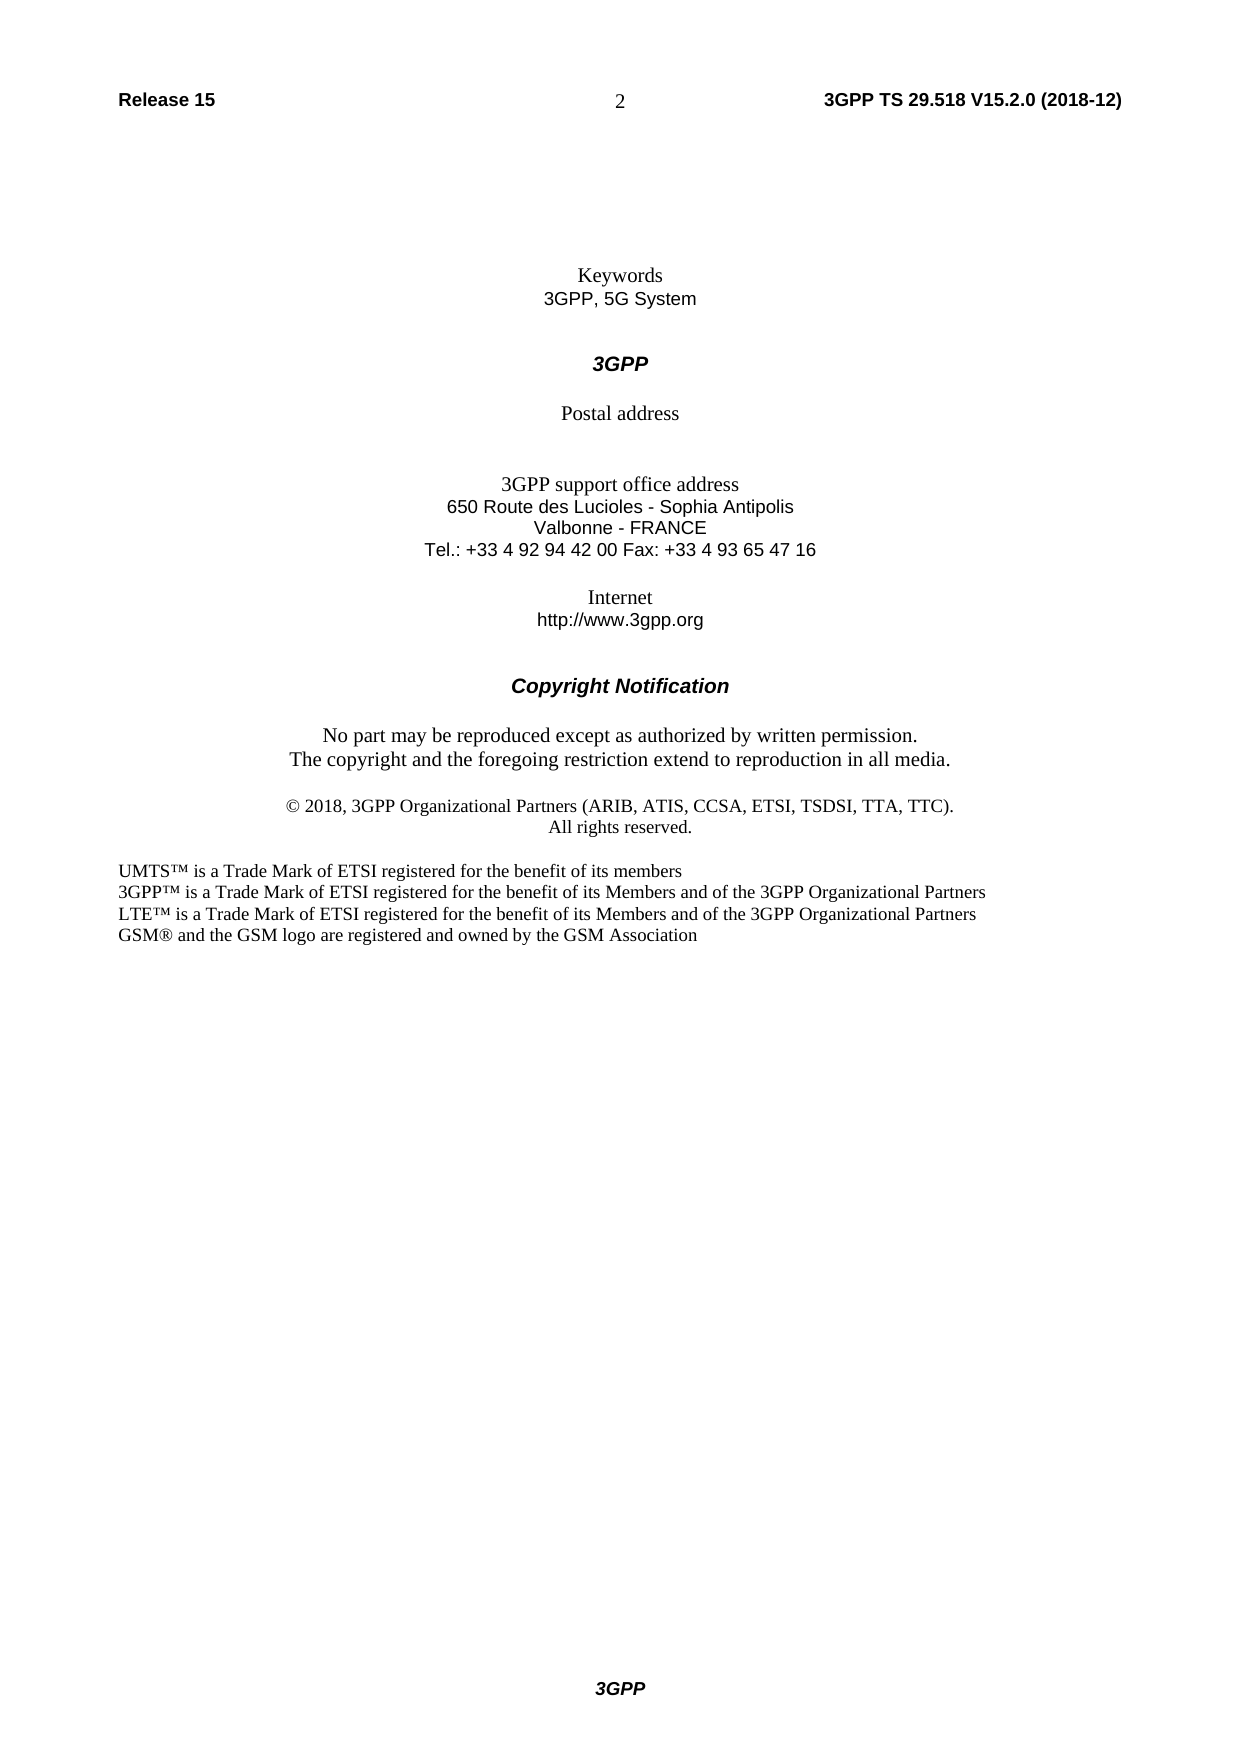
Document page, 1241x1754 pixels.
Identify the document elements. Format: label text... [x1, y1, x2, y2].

text Copyright Notification [118, 674, 1122, 698]
text All rights reserved. [118, 816, 1122, 838]
text 3GPP, 5G System [413, 287, 827, 309]
text UMTS™ is a Trade Mark of ETSI registered for the benefit of its members [118, 859, 1122, 881]
text 3GPP™ is a Trade Mark of ETSI registered for the benefit of its Members and of the 3GPP Organizational Partners LTE™ is a Trade Mark of ETSI registered for the benefit of its Members and of the 3GPP Organizational Partners [118, 881, 1122, 924]
text 3GPP support office address [413, 471, 827, 496]
text 650 Route des Lucioles - Sophia Antipolis [413, 496, 827, 517]
text http://www.3gpp.org [413, 609, 827, 631]
text 3GPP [413, 352, 827, 376]
text Postal address [413, 401, 827, 425]
text No part may be reproduced except as authorized by written permission. The copyright and the foregoing restriction extend to reproduction in all media. [118, 723, 1122, 771]
text Keywords [413, 263, 827, 287]
text © 2018, 3GPP Organizational Partners (ARIB, ATIS, CCSA, ETSI, TSDSI, TTA, TTC). [118, 795, 1122, 816]
text Valbonne - FRANCE [413, 517, 827, 539]
text Internet [413, 585, 827, 609]
text GSM® and the GSM logo are registered and owned by the GSM Association [118, 924, 1122, 946]
text Tel.: +33 4 92 94 42 00 Fax: +33 4 93 65 47 16 [413, 539, 827, 560]
